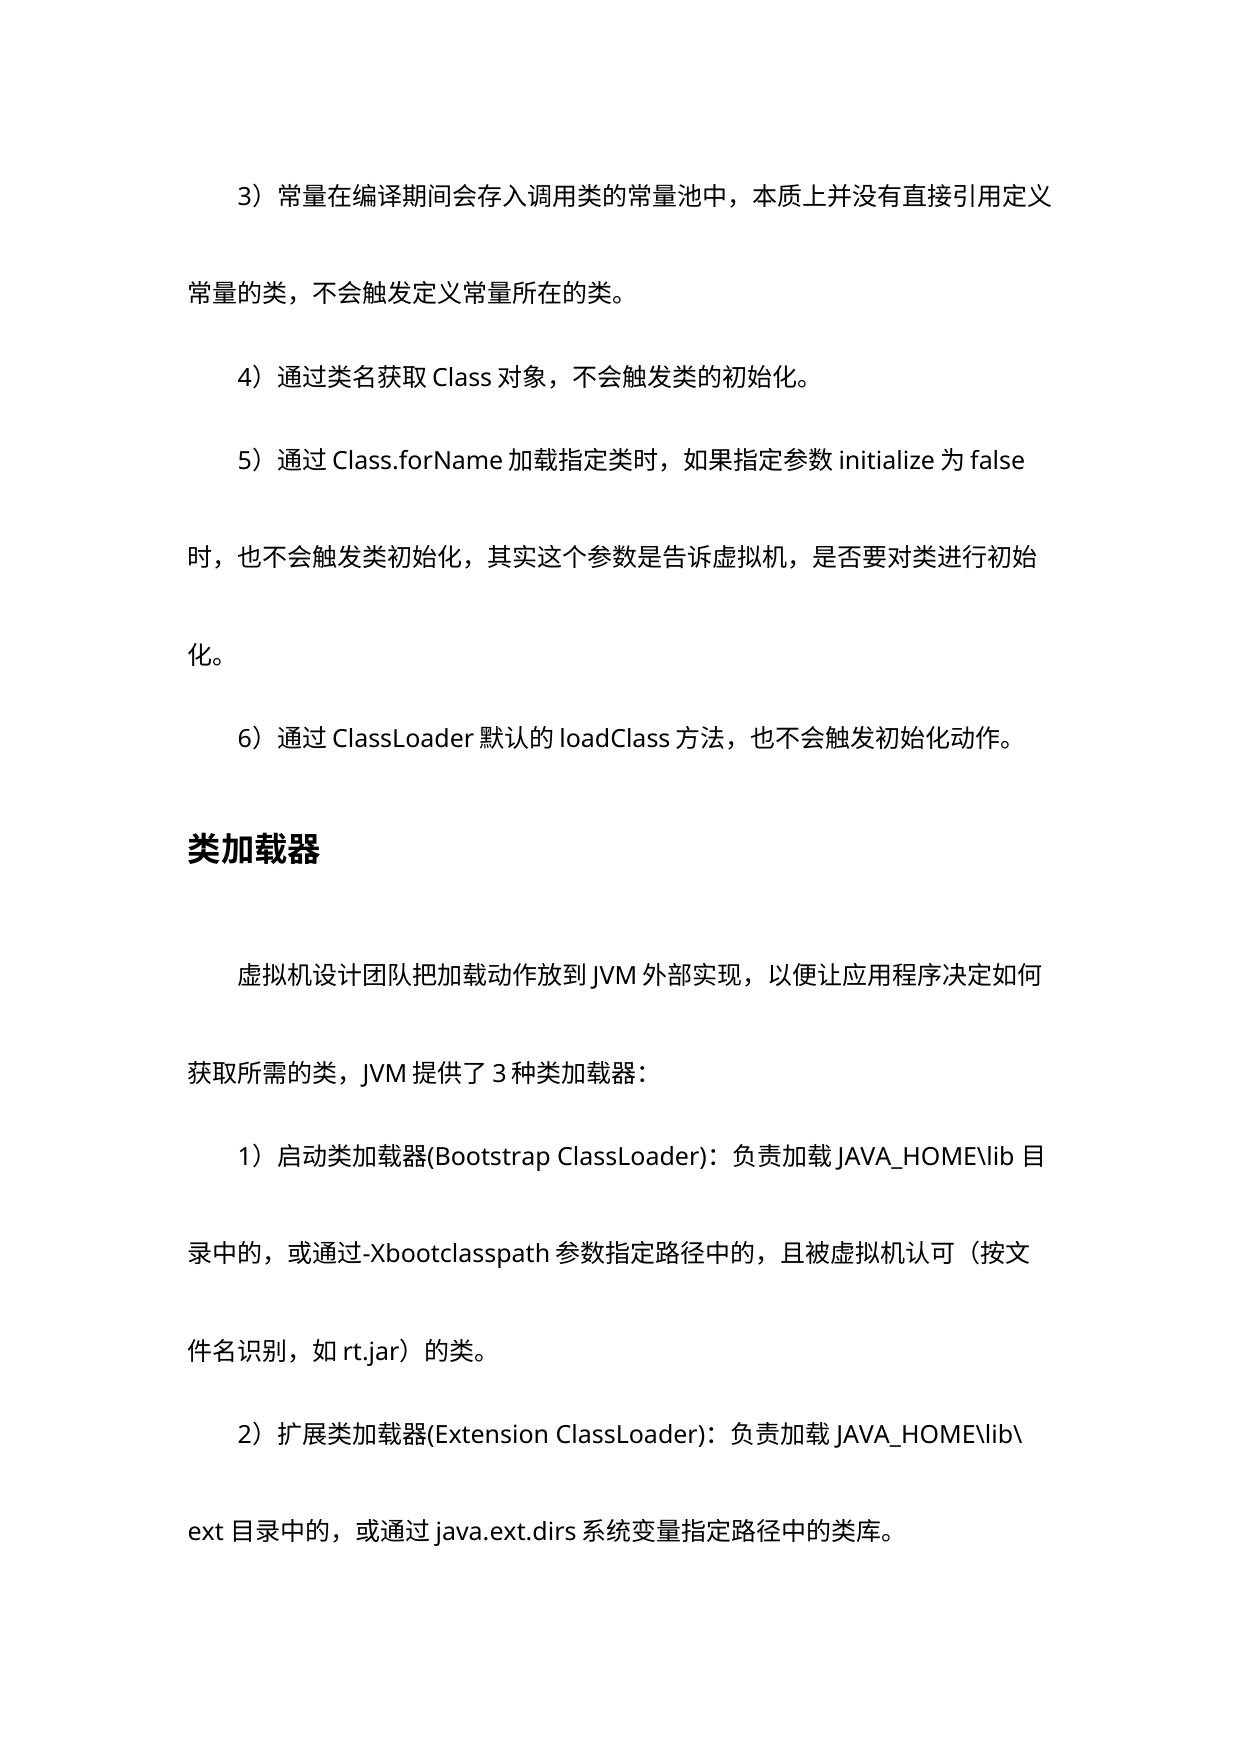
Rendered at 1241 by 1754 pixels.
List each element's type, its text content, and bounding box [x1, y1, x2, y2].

text 4）通过类名获取Class对象，不会触发类的初始化。 [187, 343, 1053, 408]
text 1）启动类加载器(Bootstrap ClassLoader)：负责加载 JAVA_HOME\lib 目录中的，或通过-Xbootclasspath参数指定路径中的，且被虚拟机认可（按文件名识别，如rt.jar）的类。 [187, 1122, 1053, 1382]
text 3）常量在编译期间会存入调用类的常量池中，本质上并没有直接引用定义常量的类，不会触发定义常量所在的类。 [187, 162, 1053, 324]
text 5）通过Class.forName加载指定类时，如果指定参数initialize为false时，也不会触发类初始化，其实这个参数是告诉虚拟机，是否要对类进行初始化。 [187, 426, 1053, 686]
text 虚拟机设计团队把加载动作放到JVM外部实现，以便让应用程序决定如何获取所需的类，JVM提供了3种类加载器： [187, 941, 1053, 1104]
text 2）扩展类加载器(Extension ClassLoader)：负责加载 JAVA_HOME\lib\ext 目录中的，或通过java.ext.dirs系统变量指定路径中的类库。 [187, 1400, 1053, 1562]
text 6）通过ClassLoader默认的loadClass方法，也不会触发初始化动作。 [187, 704, 1053, 769]
subtitle 类加载器 [187, 814, 1053, 879]
